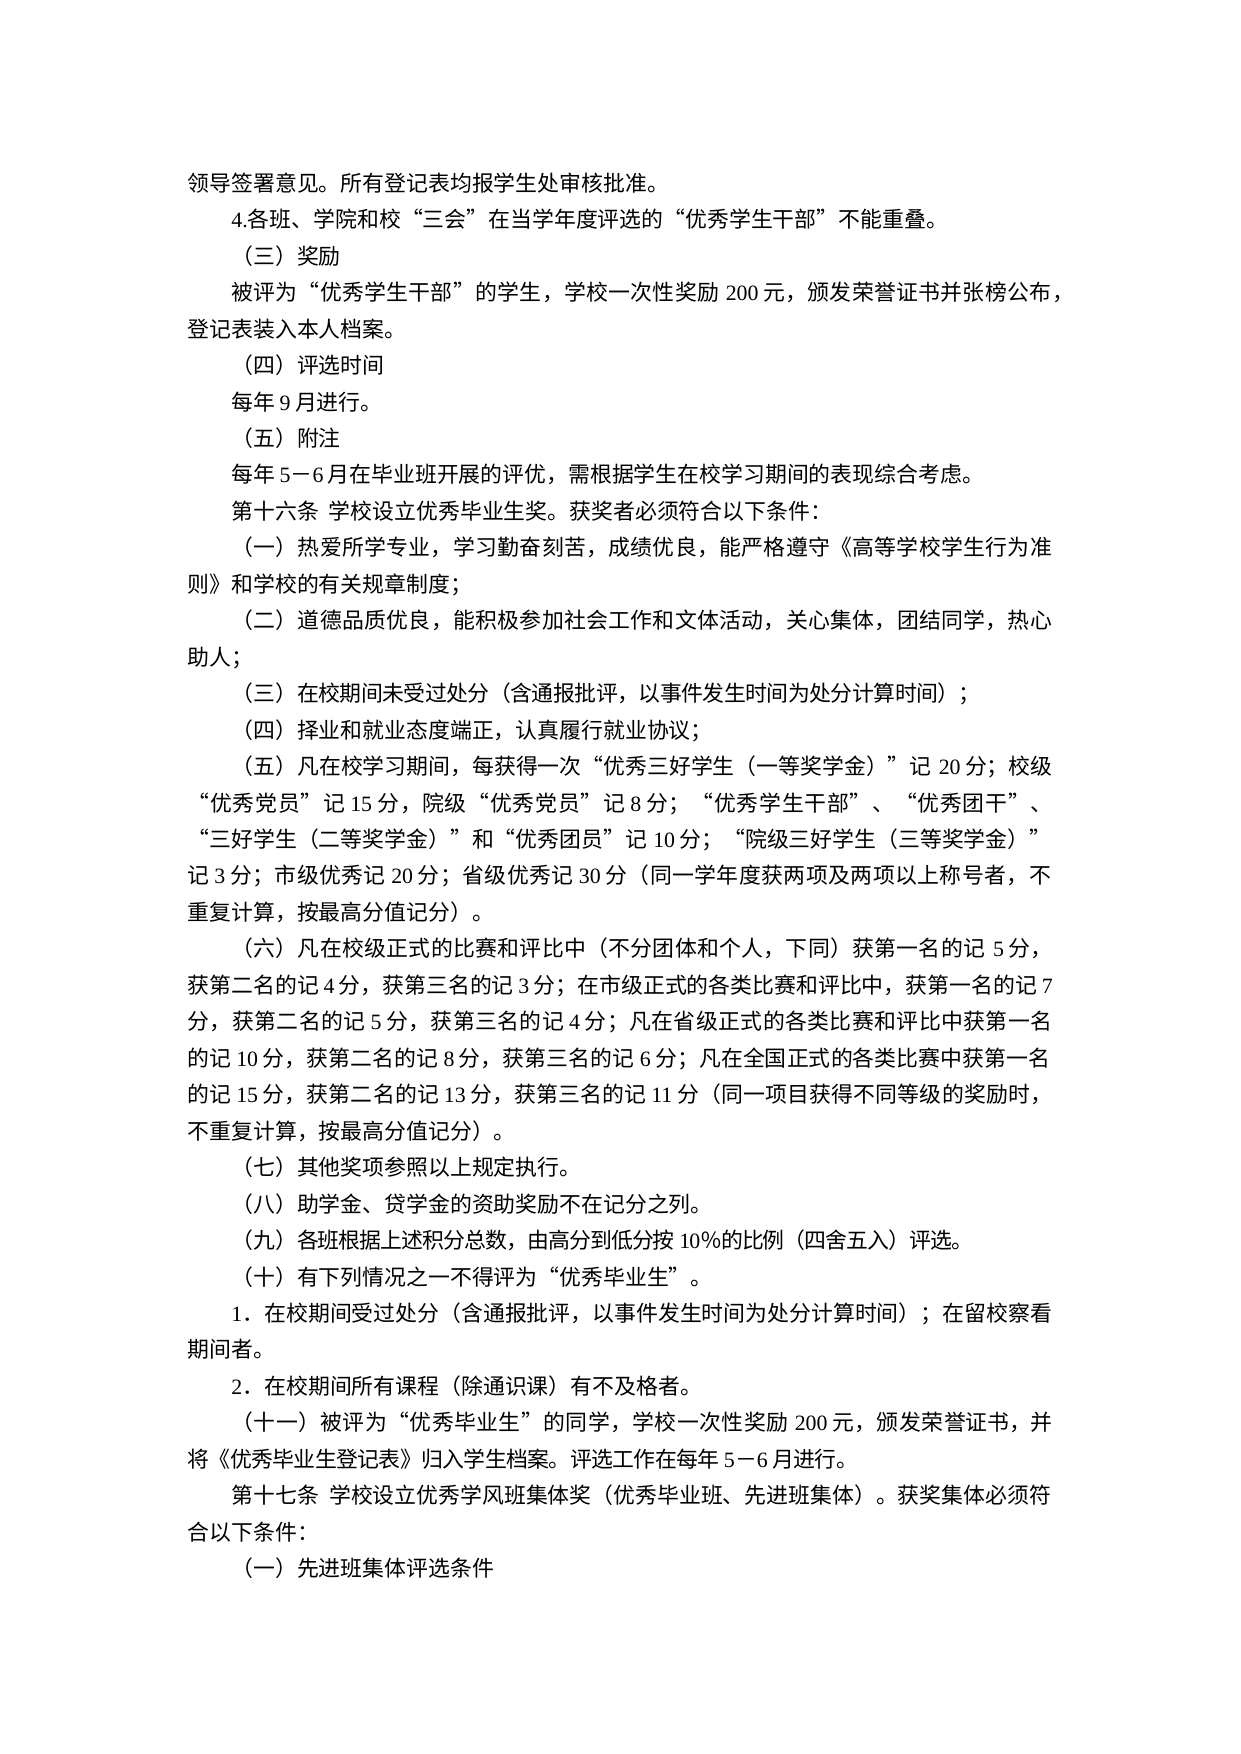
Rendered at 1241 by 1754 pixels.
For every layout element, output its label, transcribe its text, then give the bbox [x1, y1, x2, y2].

text （十）有下列情况之一不得评为“优秀毕业生”。 [187, 1256, 1053, 1292]
text （七）其他奖项参照以上规定执行。 [187, 1146, 1053, 1183]
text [187, 162, 1053, 198]
text （九）各班根据上述积分总数，由高分到低分按10％的比例（四舍五入）评选。 [187, 1219, 1053, 1256]
text 第十六条 学校设立优秀毕业生奖。获奖者必须符合以下条件： [187, 490, 1053, 527]
text （一）热爱所学专业，学习勤奋刻苦，成绩优良，能严格遵守《高等学校学生行为准则》和学校的有关规章制度； [187, 527, 1053, 599]
text （三）在校期间未受过处分（含通报批评，以事件发生时间为处分计算时间）； [187, 672, 1053, 709]
text （五）凡在校学习期间，每获得一次“优秀三好学生（一等奖学金）”记20分；校级“优秀党员”记15分，院级“优秀党员”记8分；“优秀学生干部”、“优秀团干”、“三好学生（二等奖学金）”和“优秀团员”记10分；“院级三好学生（三等奖学金）”记3分；市级优秀记20分；省级优秀记30分（同一学年度获两项及两项以上称号者，不重复计算，按最高分值记分）。 [187, 745, 1053, 928]
text 4.各班、学院和校“三会”在当学年度评选的“优秀学生干部”不能重叠。 [187, 198, 1053, 235]
text 第十七条 学校设立优秀学风班集体奖（优秀毕业班、先进班集体）。获奖集体必须符合以下条件： [187, 1474, 1053, 1547]
text （一）先进班集体评选条件 [187, 1547, 1053, 1584]
text （十一）被评为“优秀毕业生”的同学，学校一次性奖励200元，颁发荣誉证书，并将《优秀毕业生登记表》归入学生档案。评选工作在每年5－6月进行。 [187, 1402, 1053, 1474]
text （五）附注 [187, 417, 1053, 454]
text 1．在校期间受过处分（含通报批评，以事件发生时间为处分计算时间）；在留校察看期间者。 [187, 1292, 1053, 1365]
text （八）助学金、贷学金的资助奖励不在记分之列。 [187, 1183, 1053, 1219]
text （四）择业和就业态度端正，认真履行就业协议； [187, 709, 1053, 745]
text （二）道德品质优良，能积极参加社会工作和文体活动，关心集体，团结同学，热心助人； [187, 599, 1053, 672]
text 每年5－6月在毕业班开展的评优，需根据学生在校学习期间的表现综合考虑。 [187, 454, 1053, 490]
text 每年9月进行。 [187, 381, 1053, 417]
text （四）评选时间 [187, 344, 1053, 381]
text 2．在校期间所有课程（除通识课）有不及格者。 [187, 1365, 1053, 1402]
text （三）奖励 [187, 235, 1053, 271]
text （六）凡在校级正式的比赛和评比中（不分团体和个人，下同）获第一名的记5分，获第二名的记4分，获第三名的记3分；在市级正式的各类比赛和评比中，获第一名的记7分，获第二名的记5分，获第三名的记4分；凡在省级正式的各类比赛和评比中获第一名的记10分，获第二名的记8分，获第三名的记6分；凡在全国正式的各类比赛中获第一名的记15分，获第二名的记13分，获第三名的记11分（同一项目获得不同等级的奖励时，不重复计算，按最高分值记分）。 [187, 928, 1053, 1146]
text 被评为“优秀学生干部”的学生，学校一次性奖励200元，颁发荣誉证书并张榜公布，登记表装入本人档案。 [187, 271, 1053, 344]
